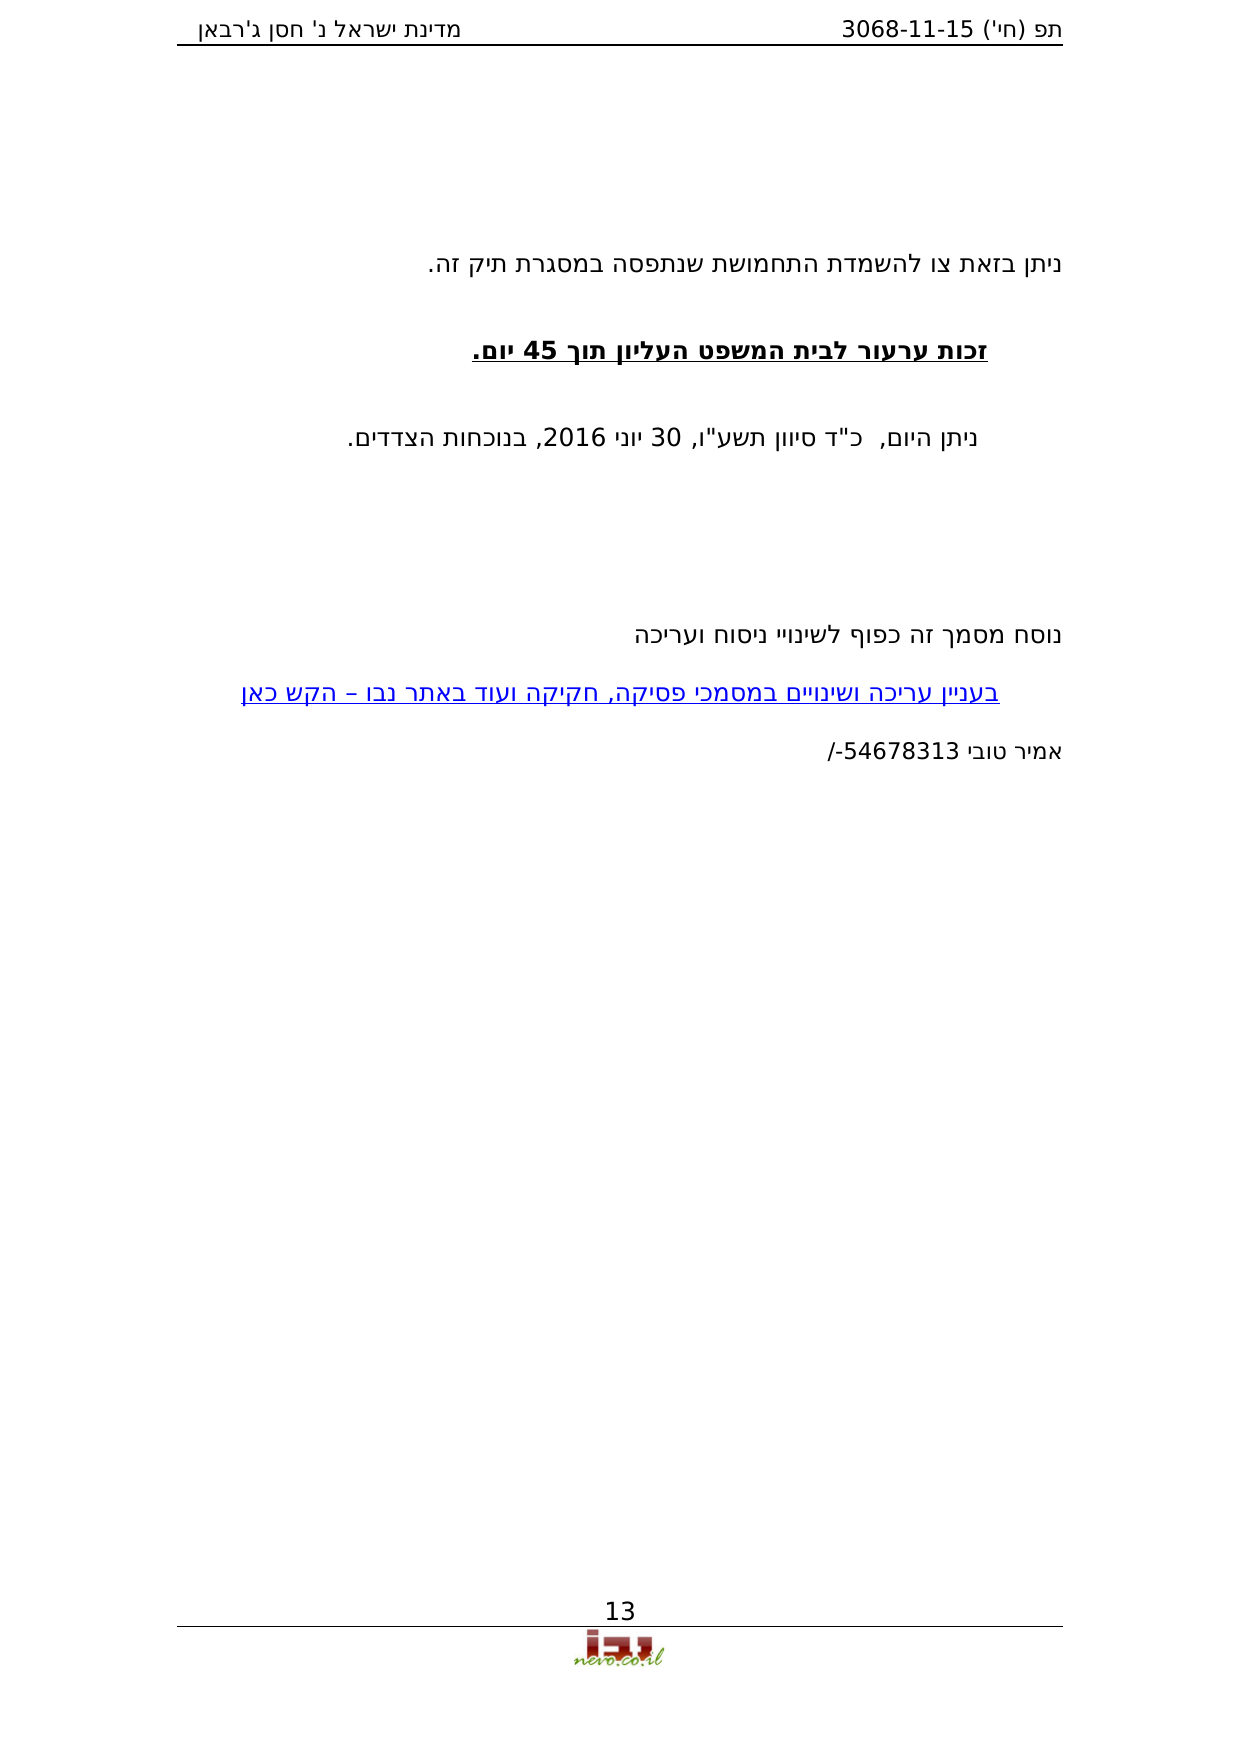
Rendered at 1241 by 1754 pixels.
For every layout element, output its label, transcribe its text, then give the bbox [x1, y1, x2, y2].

text זכות ערעור לבית המשפט העליון תוך 45 יום. [177, 336, 1063, 365]
text נוסח מסמך זה כפוף לשינויי ניסוח ועריכה [177, 620, 1063, 649]
text ניתן בזאת צו להשמדת התחמושת שנתפסה במסגרת תיק זה. [177, 249, 1063, 278]
text בעניין עריכה ושינויים במסמכי פסיקה, חקיקה ועוד באתר נבו – הקש כאן [177, 678, 1063, 707]
picture [574, 1629, 666, 1667]
text אמיר טובי 54678313-/ [177, 738, 1063, 765]
text 5129371ניתן היום, כ"ד סיוון תשע"ו, 30 יוני 2016, בנוכחות הצדדים. [177, 423, 1063, 452]
